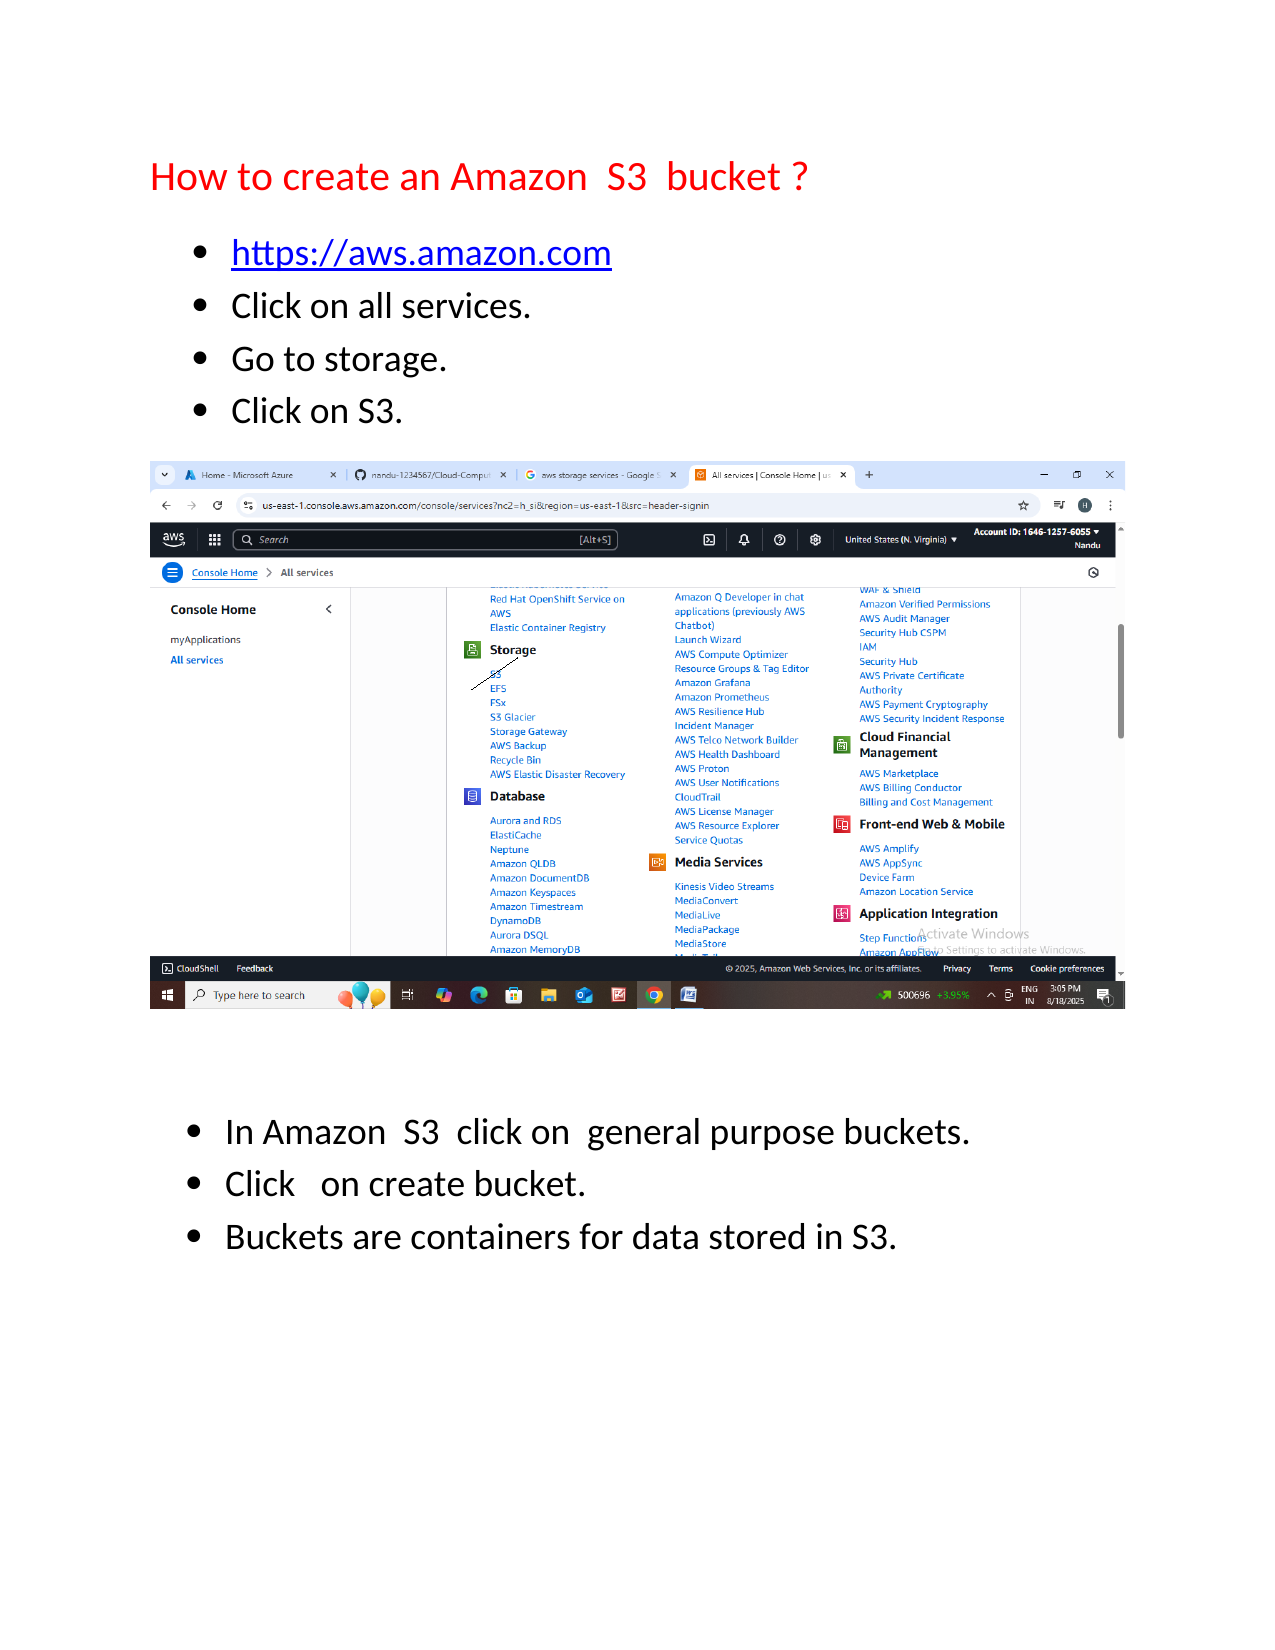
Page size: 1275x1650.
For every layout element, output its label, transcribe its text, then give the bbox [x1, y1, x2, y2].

text How to create an Amazon S3 bucket ? [150, 150, 1125, 201]
list Click on create bucket. [187, 1160, 1125, 1206]
list Go to storage. [194, 335, 1125, 381]
list Click on S3. [194, 387, 1125, 433]
list In Amazon S3 click on general purpose buckets. [187, 1108, 1125, 1153]
list Buckets are containers for data stored in S3. [187, 1213, 1125, 1259]
list https://aws.amazon.com [194, 229, 1125, 275]
list Click on all services. [194, 282, 1125, 328]
picture [150, 461, 1125, 1009]
